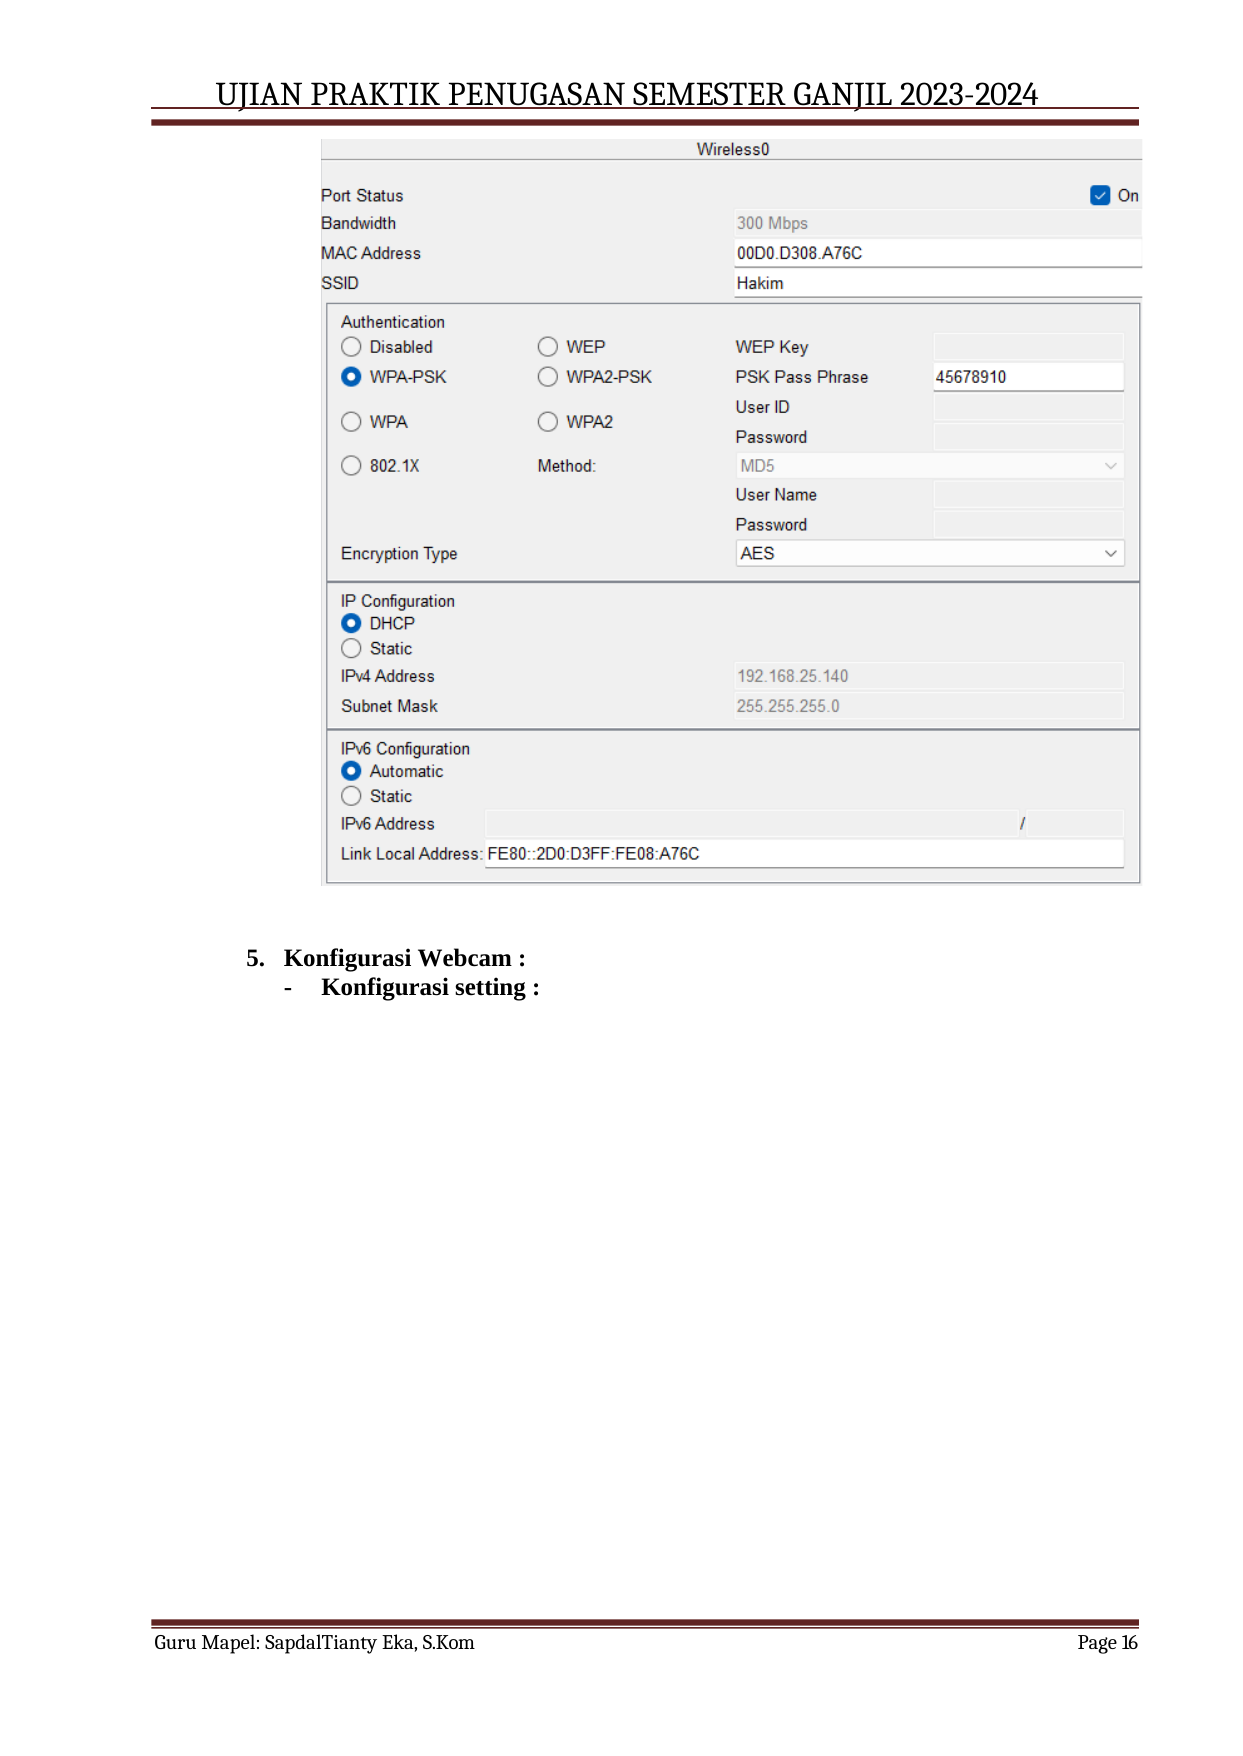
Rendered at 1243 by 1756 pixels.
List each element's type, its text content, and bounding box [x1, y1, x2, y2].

list Konfigurasi Webcam : [246, 943, 996, 972]
picture [321, 139, 1143, 886]
list Konfigurasi setting : [283, 972, 996, 1001]
